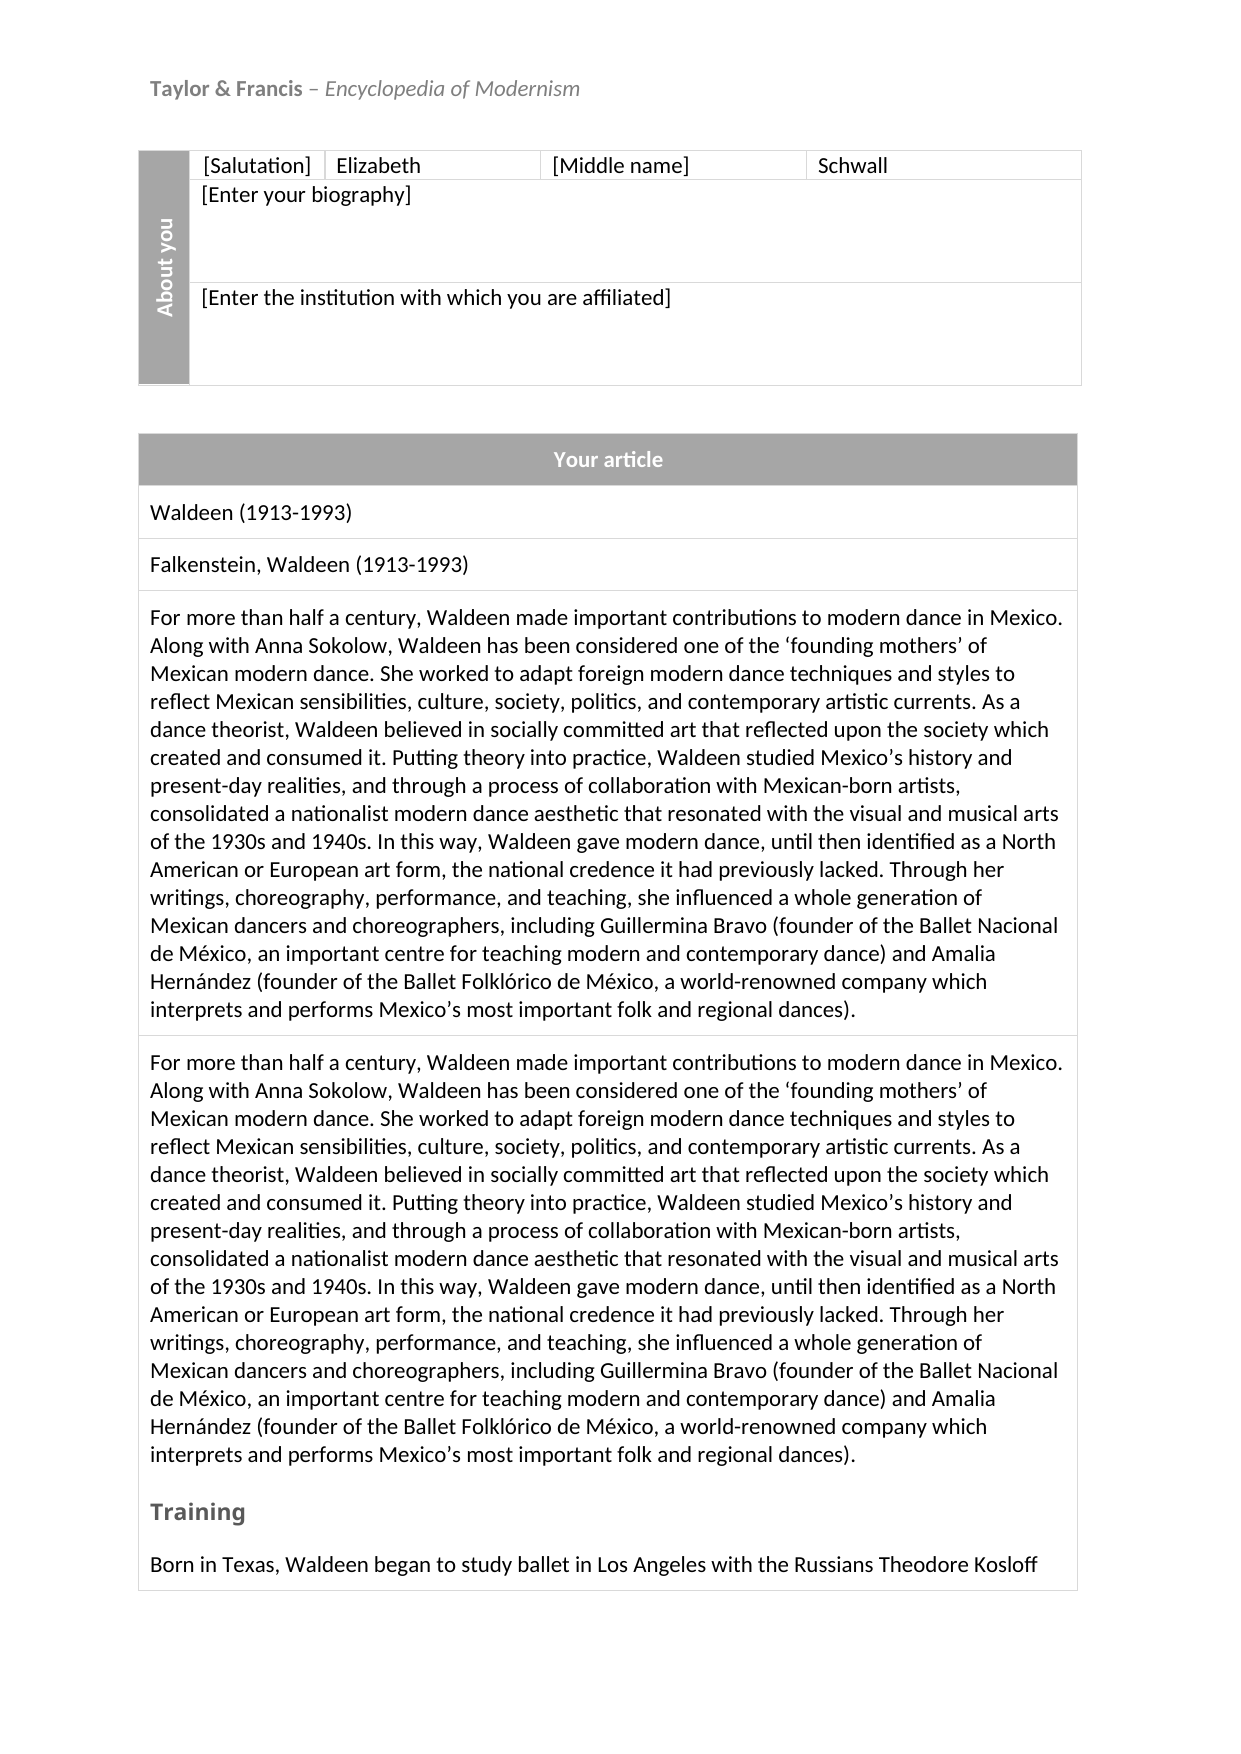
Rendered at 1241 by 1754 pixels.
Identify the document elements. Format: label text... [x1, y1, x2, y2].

table_header About you [139, 151, 189, 384]
table_header Your article [139, 434, 1077, 485]
